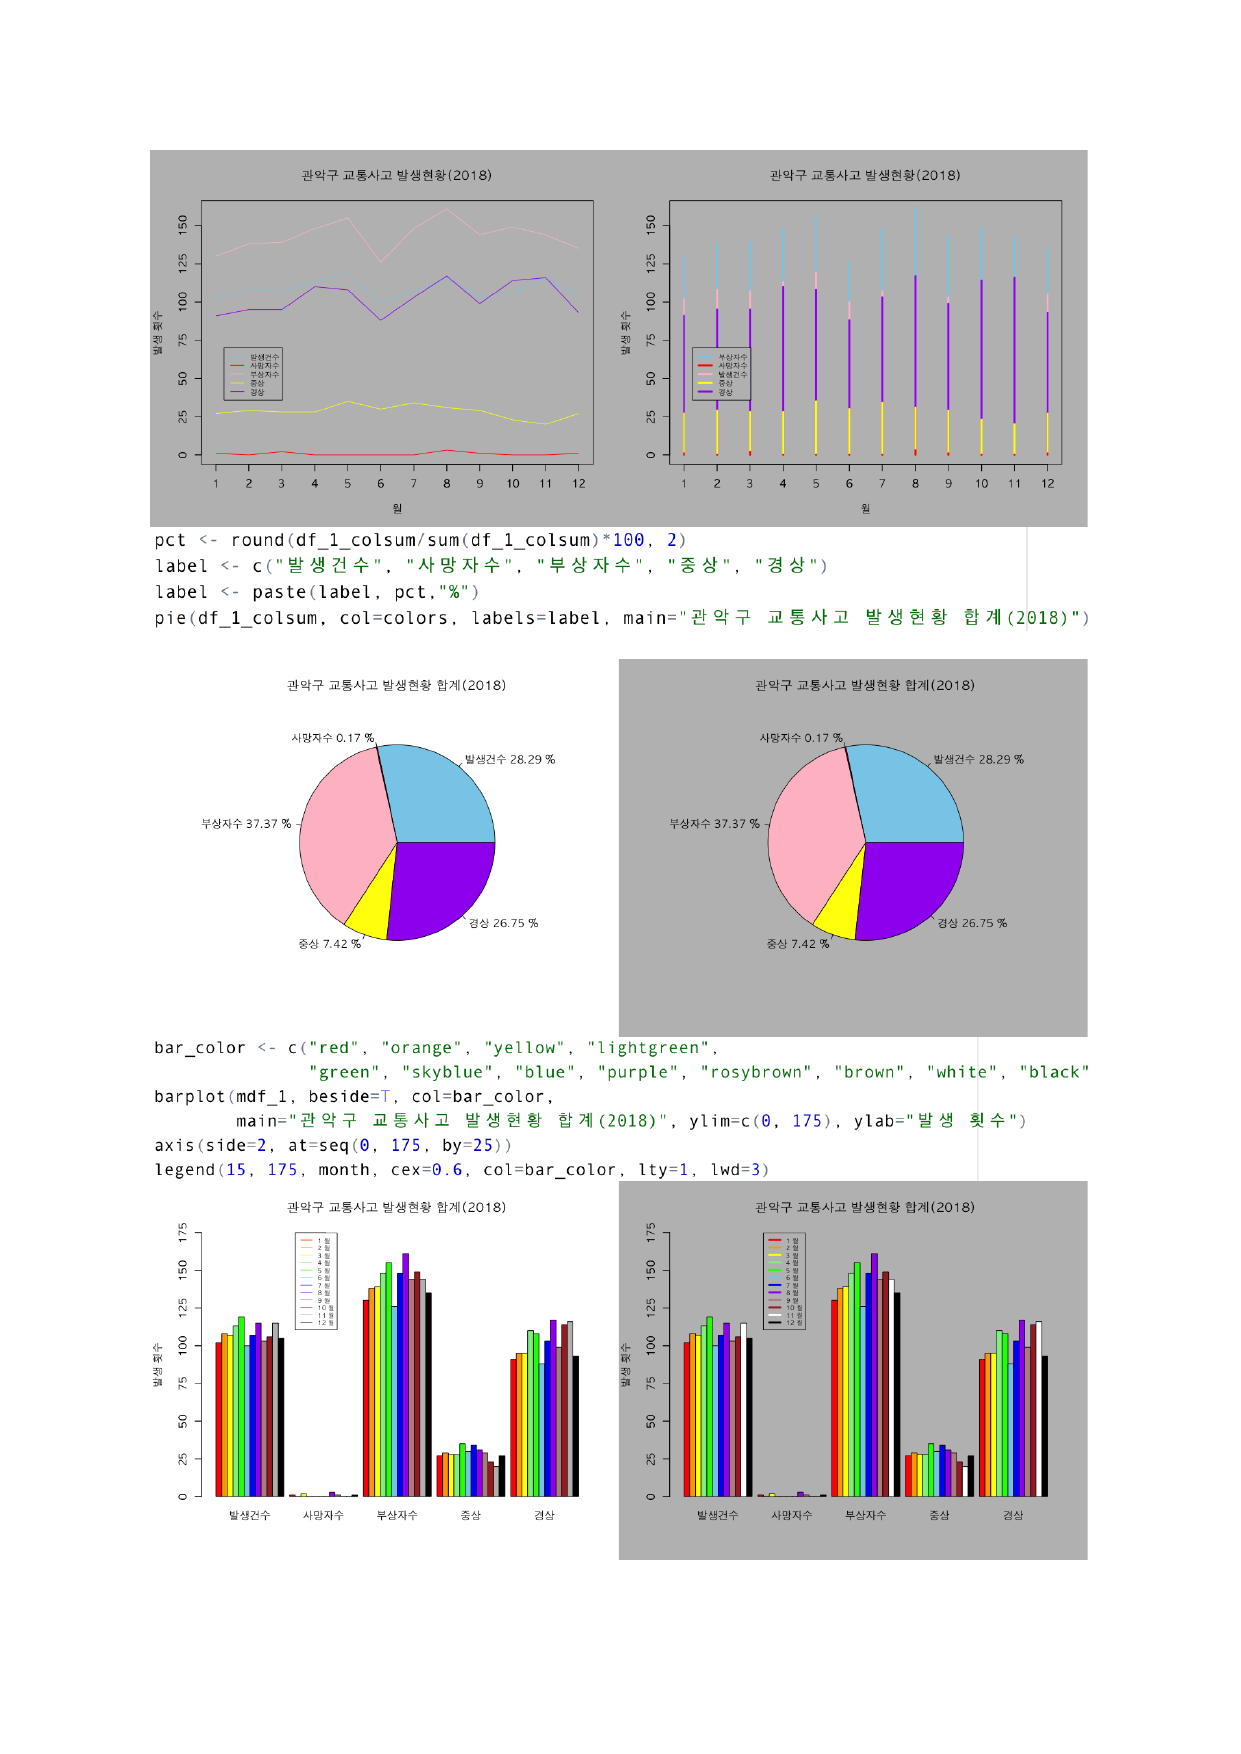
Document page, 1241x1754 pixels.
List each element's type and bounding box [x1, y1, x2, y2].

picture [150, 150, 1091, 631]
picture [150, 659, 1091, 1560]
